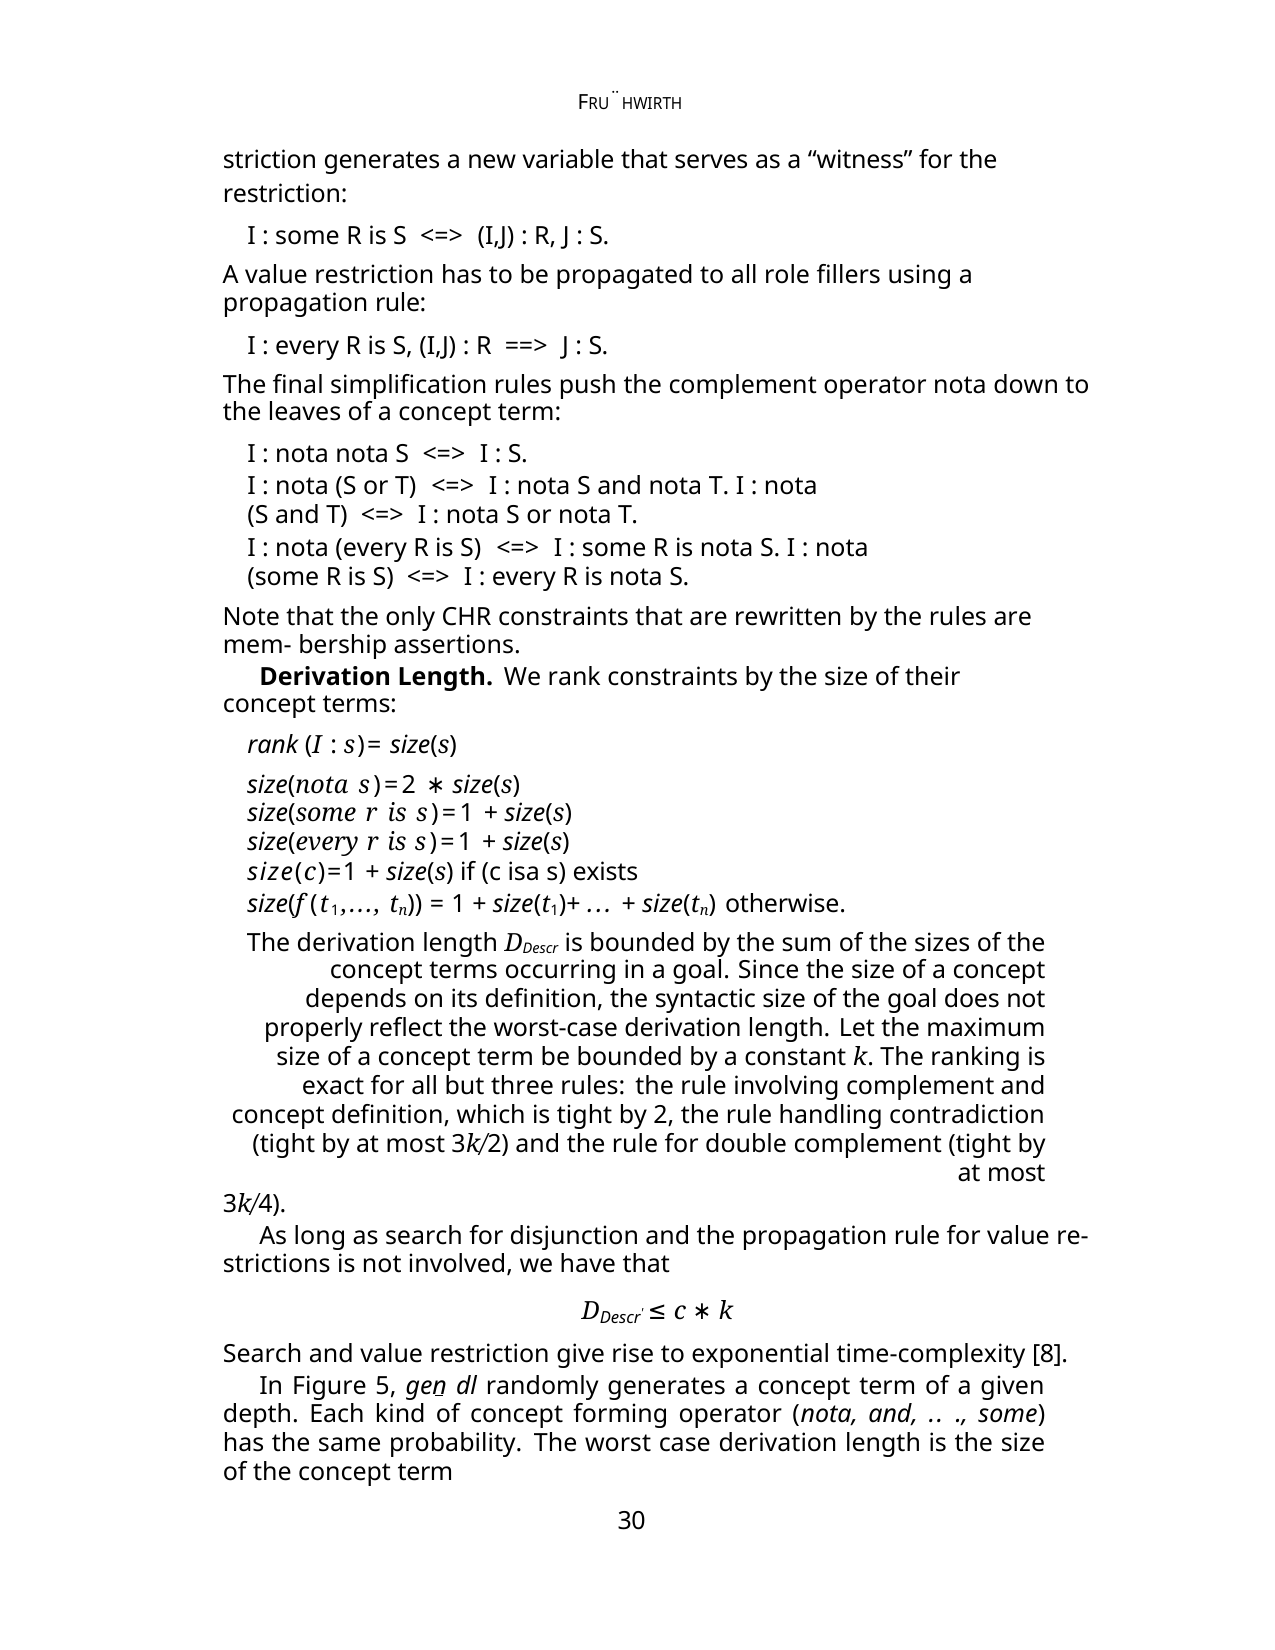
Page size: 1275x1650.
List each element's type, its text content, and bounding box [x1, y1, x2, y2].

text 3k/4). [223, 1188, 1096, 1219]
text As long as search for disjunction and the propagation rule for value re- strictions is not involved, we have that [223, 1222, 1096, 1279]
text I : every R is S, (I,J) : R ==> J : S. [247, 328, 1096, 362]
text size(f (t1,..., tn)) = 1 + size(t1)+ ... + size(tn) otherwise. [247, 886, 1096, 918]
text A value restriction has to be propagated to all role fillers using a propagation rule: [222, 261, 1045, 319]
text striction generates a new variable that serves as a “witness” for the restriction: [223, 141, 1096, 209]
text I : nota (S or T) <=> I : nota S and nota T. I : nota (S and T) <=> I : nota S or nota T. [247, 470, 839, 531]
text rank (I : s)= size(s) [247, 727, 1096, 761]
text size(nota s)=2 ∗ size(s) size(some r is s)=1 + size(s) size(every r is s)=1 + size(s) [247, 770, 628, 857]
text The derivation length DDescr is bounded by the sum of the sizes of the concept terms occurring in a goal. Since the size of a concept depends on its definition, the syntactic size of the goal does not properly reflect the worst-case derivation length. Let the maximum size of a concept term be bounded by a constant k. The ranking is exact for all but three rules: the rule involving complement and concept definition, which is tight by 2, the rule handling contradiction (tight by at most 3k/2) and the rule for double complement (tight by at most [222, 928, 1045, 1188]
text Note that the only CHR constraints that are rewritten by the rules are mem- bership assertions. [222, 602, 1096, 660]
text Search and value restriction give rise to exponential time-complexity [8]. [223, 1335, 1096, 1369]
text Derivation Length. We rank constraints by the size of their concept terms: [223, 662, 1045, 720]
text In Figure 5, gen dl randomly generates a concept term of a given depth. Each kind of concept forming operator (nota, and, .. ., some) has the same probability. The worst case derivation length is the size of the concept term [223, 1372, 1045, 1487]
text The final simplification rules push the complement operator nota down to the leaves of a concept term: [223, 371, 1096, 427]
text DDescr' ≤ c ∗ k [219, 1292, 1096, 1328]
text I : nota (every R is S) <=> I : some R is nota S. I : nota (some R is S) <=> I : every R is nota S. [247, 531, 902, 593]
text size(c)=1 + size(s) if (c isa s) exists [247, 857, 1096, 886]
text I : nota nota S <=> I : S. [247, 437, 1096, 469]
text I : some R is S <=> (I,J) : R, J : S. [247, 218, 1096, 252]
